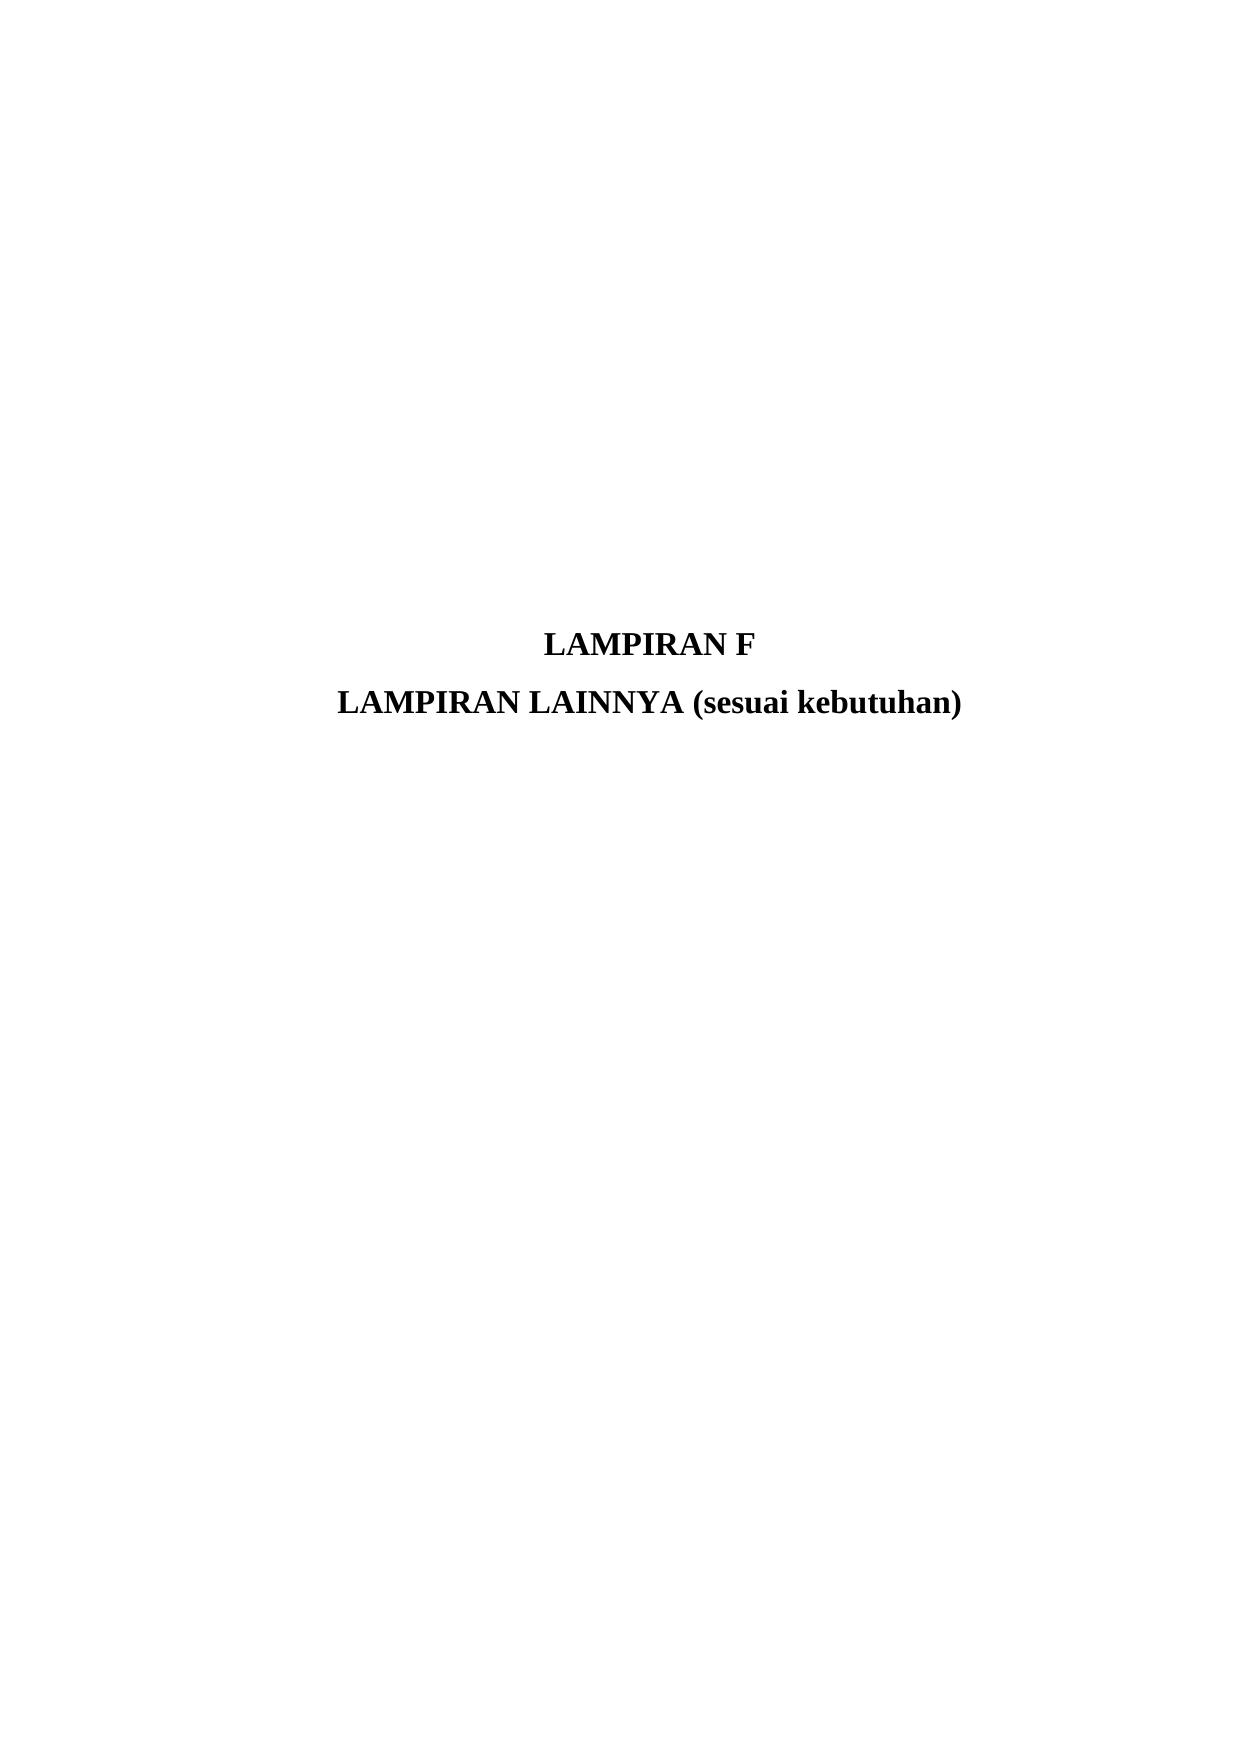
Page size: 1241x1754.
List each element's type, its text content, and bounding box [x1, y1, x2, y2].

text LAMPIRAN F [236, 624, 1063, 663]
text LAMPIRAN LAINNYA (sesuai kebutuhan) [236, 682, 1063, 720]
